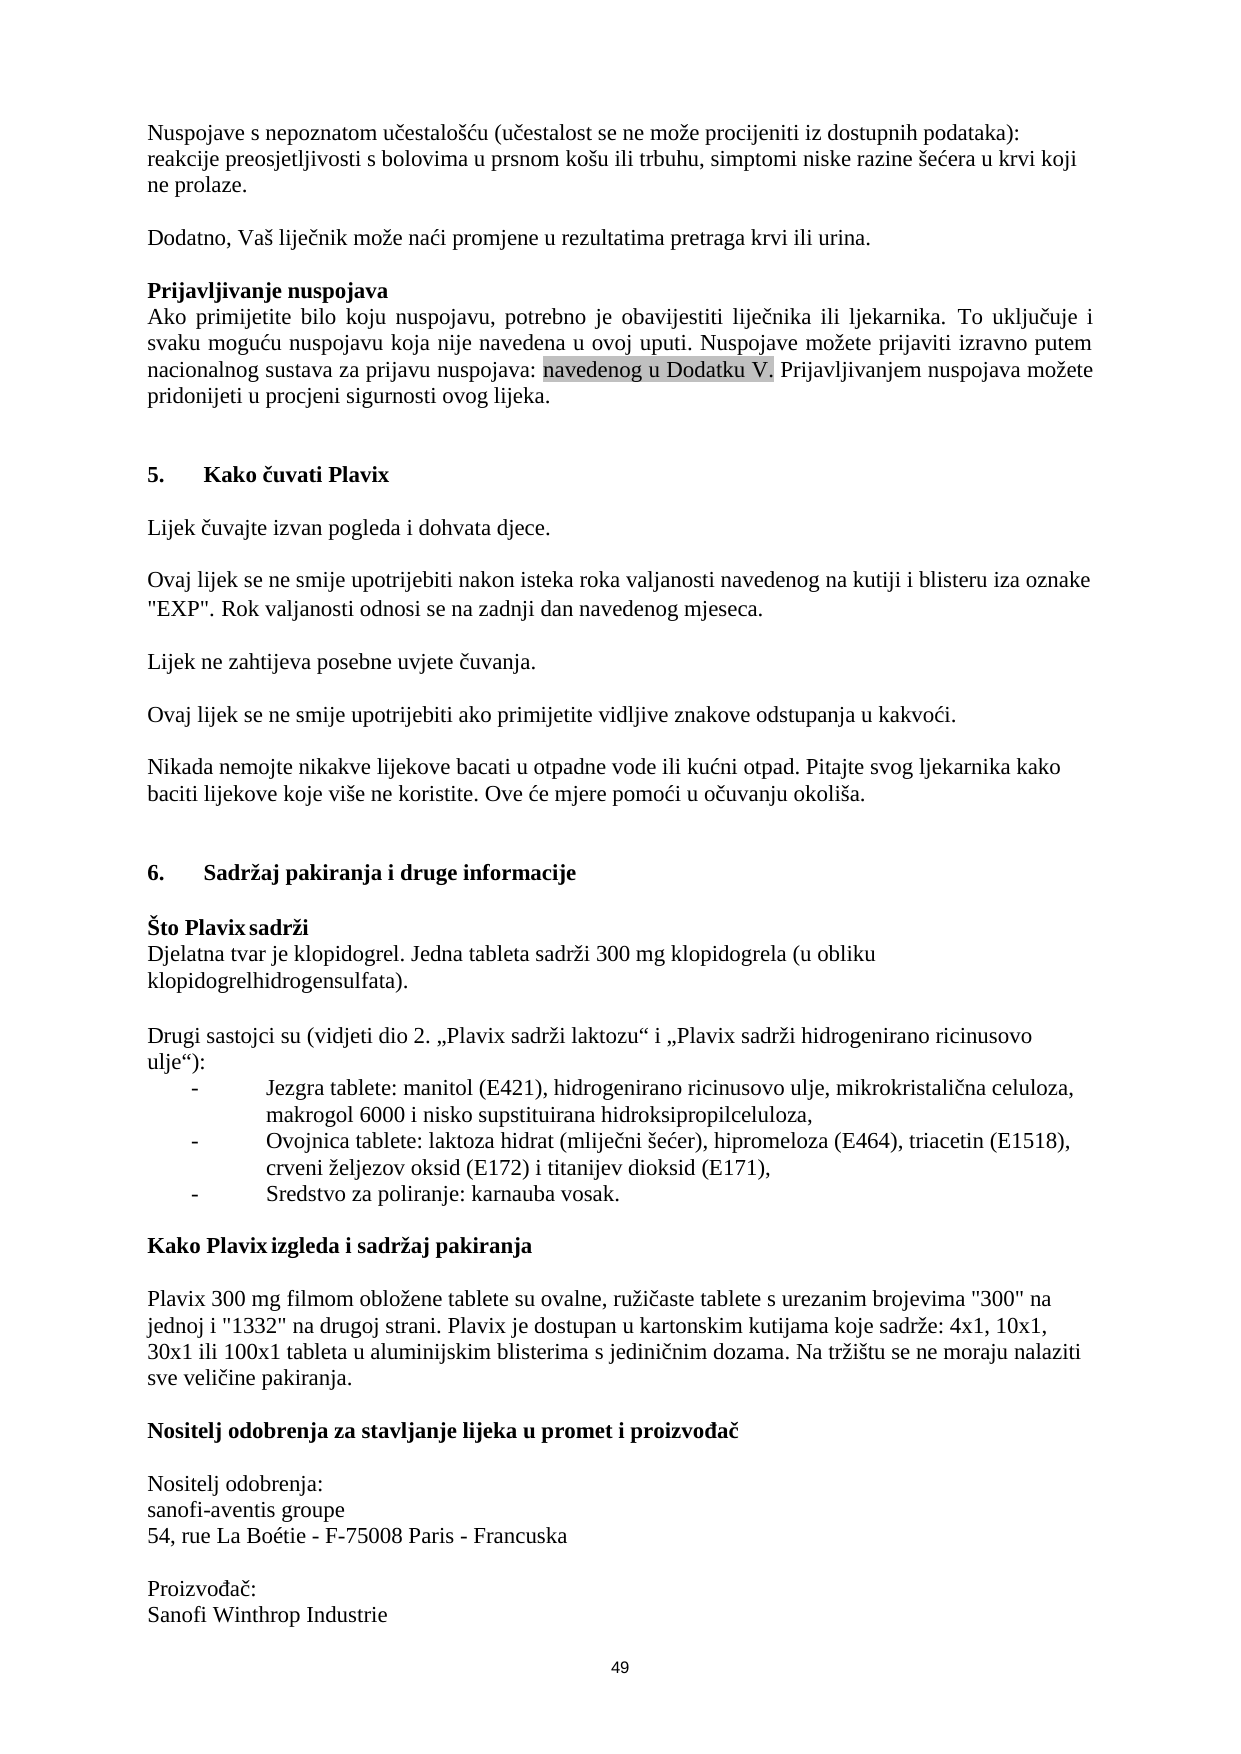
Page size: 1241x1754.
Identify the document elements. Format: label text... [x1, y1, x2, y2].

text Sanofi Winthrop Industrie [147, 1602, 1093, 1628]
text Drugi sastojci su (vidjeti dio 2. „Plavix sadrži laktozu“ i „Plavix sadrži hidrogenirano ricinusovo ulje“): [147, 1022, 1093, 1074]
subtitle Nositelj odobrenja za stavljanje lijeka u promet i proizvođač [147, 1417, 1093, 1443]
list Sredstvo za poliranje: karnauba vosak. [191, 1180, 1093, 1206]
list Jezgra tablete: manitol (E421), hidrogenirano ricinusovo ulje, mikrokristalična celuloza, makrogol 6000 i nisko supstituirana hidroksipropilceluloza, [191, 1074, 1093, 1127]
text Ako primijetite bilo koju nuspojavu, potrebno je obavijestiti liječnika ili ljekarnika. To uključuje i svaku moguću nuspojavu koja nije navedena u ovoj uputi. Nuspojave možete prijaviti izravno putem nacionalnog sustava za prijavu nuspojava: navedenog u Dodatku V. Prijavljivanjem nuspojava možete pridonijeti u procjeni sigurnosti ovog lijeka. [147, 303, 1093, 408]
list Prijavljivanje nuspojava [147, 277, 1093, 303]
text Nuspojave s nepoznatom učestalošću (učestalost se ne može procijeniti iz dostupnih podataka): reakcije preosjetljivosti s bolovima u prsnom košu ili trbuhu, simptomi niske razine šećera u krvi koji ne prolaze. [147, 118, 1093, 198]
text Kako Plavix izgleda i sadržaj pakiranja [147, 1233, 1093, 1259]
text Nositelj odobrenja: [147, 1470, 1093, 1496]
text Nikada nemojte nikakve lijekove bacati u otpadne vode ili kućni otpad. Pitajte svog ljekarnika kako baciti lijekove koje više ne koristite. Ove će mjere pomoći u očuvanju okoliša. [147, 753, 1093, 806]
text Lijek ne zahtijeva posebne uvjete čuvanja. [147, 648, 1093, 674]
text Djelatna tvar je klopidogrel. Jedna tableta sadrži 300 mg klopidogrela (u obliku klopidogrelhidrogensulfata). [147, 940, 1093, 993]
text 5. Kako čuvati Plavix [147, 461, 1093, 487]
text Proizvođač: [147, 1575, 1093, 1602]
text sanofi-aventis groupe [147, 1496, 1093, 1522]
list Ovojnica tablete: laktoza hidrat (mliječni šećer), hipromeloza (E464), triacetin (E1518), crveni željezov oksid (E172) i titanijev dioksid (E171), [191, 1127, 1093, 1180]
subtitle Što Plavix sadrži [147, 914, 1093, 940]
text Ovaj lijek se ne smije upotrijebiti ako primijetite vidljive znakove odstupanja u kakvoći. [147, 701, 1093, 727]
text Ovaj lijek se ne smije upotrijebiti nakon isteka roka valjanosti navedenog na kutiji i blisteru iza oznake "EXP". Rok valjanosti odnosi se na zadnji dan navedenog mjeseca. [147, 567, 1093, 622]
text Lijek čuvajte izvan pogleda i dohvata djece. [147, 514, 1093, 540]
text Plavix 300 mg filmom obložene tablete su ovalne, ružičaste tablete s urezanim brojevima "300" na jednoj i "1332" na drugoj strani. Plavix je dostupan u kartonskim kutijama koje sadrže: 4x1, 10x1, 30x1 ili 100x1 tableta u aluminijskim blisterima s jediničnim dozama. Na tržištu se ne moraju nalaziti sve veličine pakiranja. [147, 1285, 1093, 1391]
text Dodatno, Vaš liječnik može naći promjene u rezultatima pretraga krvi ili urina. [147, 224, 1093, 250]
text 54, rue La Boétie - F-75008 Paris - Francuska [147, 1522, 1093, 1549]
subtitle 6. Sadržaj pakiranja i druge informacije [147, 859, 1093, 885]
